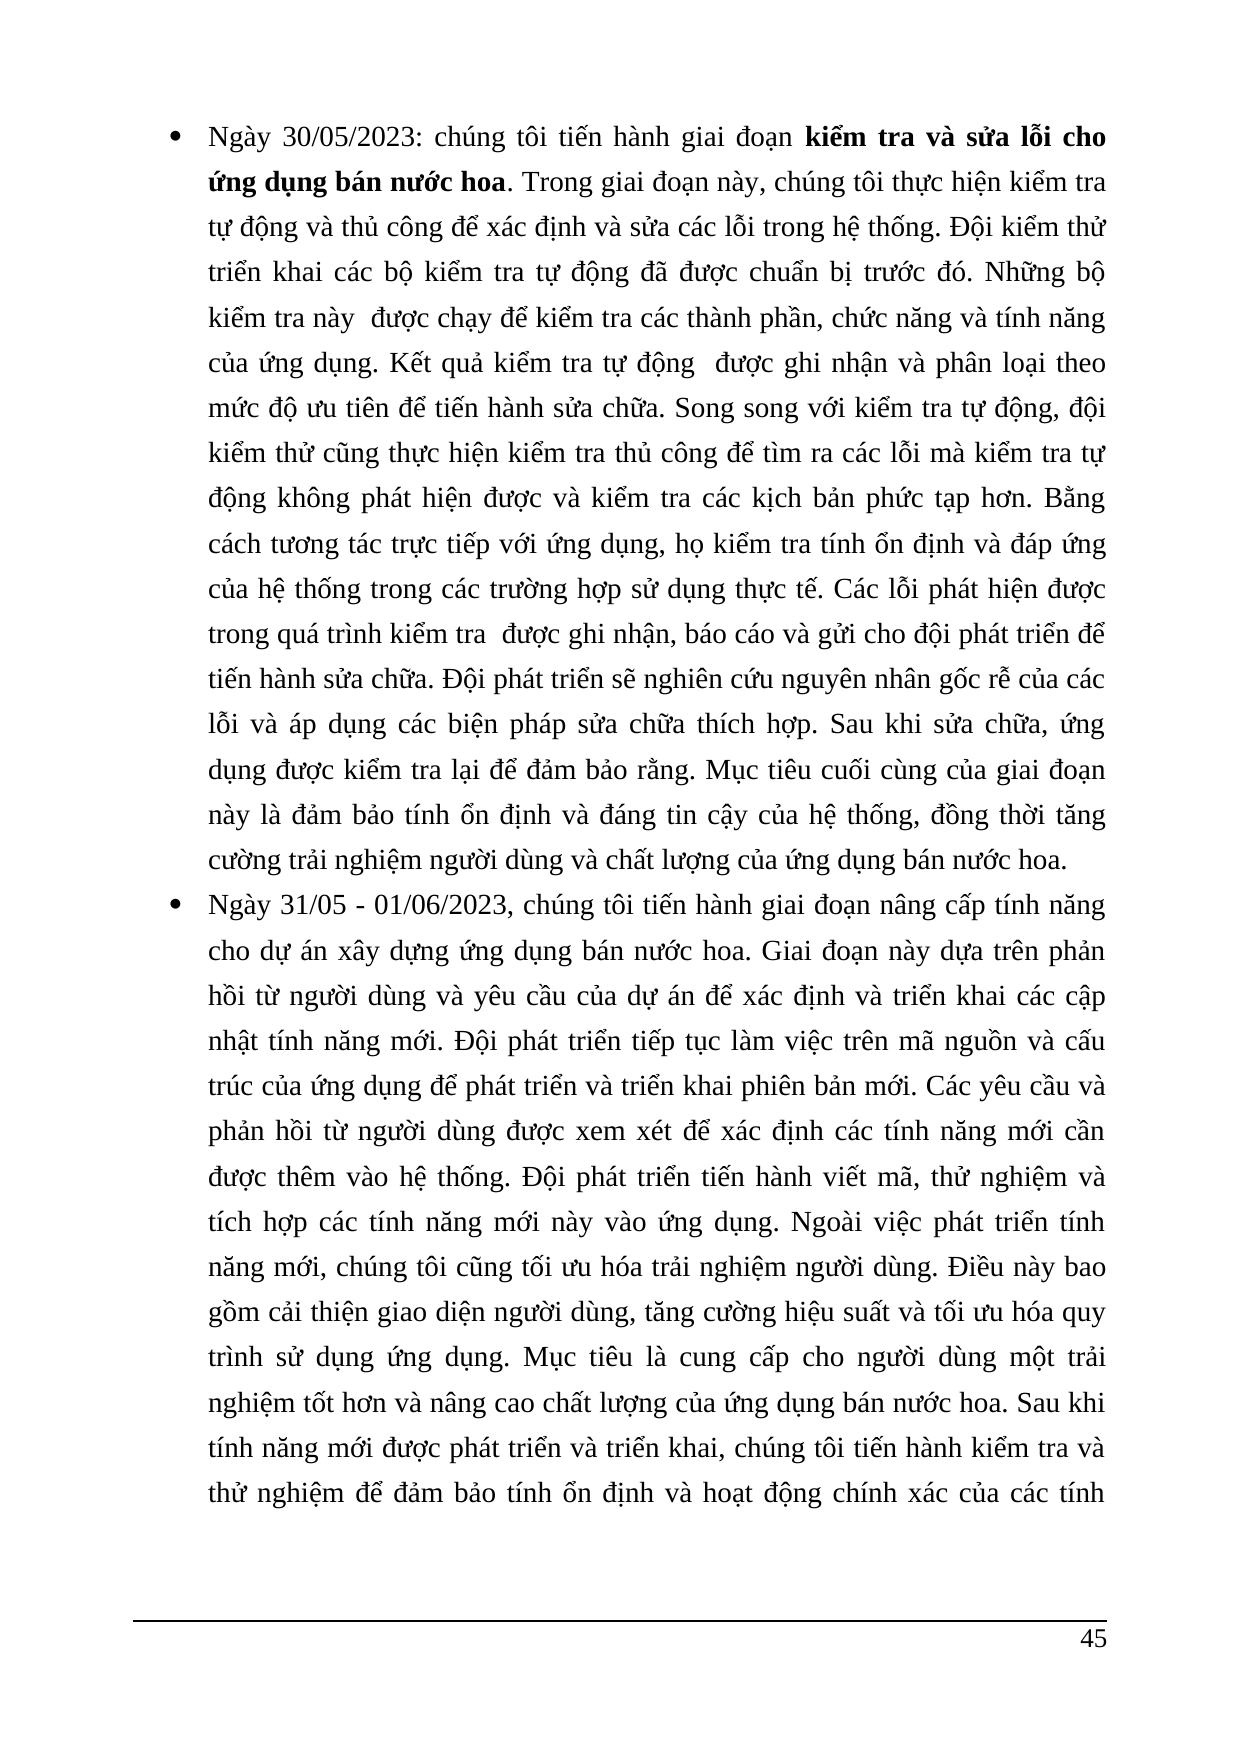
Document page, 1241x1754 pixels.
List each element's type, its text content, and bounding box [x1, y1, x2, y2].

list Ngày 30/05/2023: chúng tôi tiến hành giai đoạn kiểm tra và sửa lỗi cho ứng dụng bán nước hoa. Trong giai đoạn này, chúng tôi thực hiện kiểm tra tự động và thủ công để xác định và sửa các lỗi trong hệ thống. Đội kiểm thử triển khai các bộ kiểm tra tự động đã được chuẩn bị trước đó. Những bộ kiểm tra này được chạy để kiểm tra các thành phần, chức năng và tính năng của ứng dụng. Kết quả kiểm tra tự động được ghi nhận và phân loại theo mức độ ưu tiên để tiến hành sửa chữa. Song song với kiểm tra tự động, đội kiểm thử cũng thực hiện kiểm tra thủ công để tìm ra các lỗi mà kiểm tra tự động không phát hiện được và kiểm tra các kịch bản phức tạp hơn. Bằng cách tương tác trực tiếp với ứng dụng, họ kiểm tra tính ổn định và đáp ứng của hệ thống trong các trường hợp sử dụng thực tế. Các lỗi phát hiện được trong quá trình kiểm tra được ghi nhận, báo cáo và gửi cho đội phát triển để tiến hành sửa chữa. Đội phát triển sẽ nghiên cứu nguyên nhân gốc rễ của các lỗi và áp dụng các biện pháp sửa chữa thích hợp. Sau khi sửa chữa, ứng dụng được kiểm tra lại để đảm bảo rằng. Mục tiêu cuối cùng của giai đoạn này là đảm bảo tính ổn định và đáng tin cậy của hệ thống, đồng thời tăng cường trải nghiệm người dùng và chất lượng của ứng dụng bán nước hoa. [170, 119, 1107, 876]
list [170, 887, 1107, 1509]
